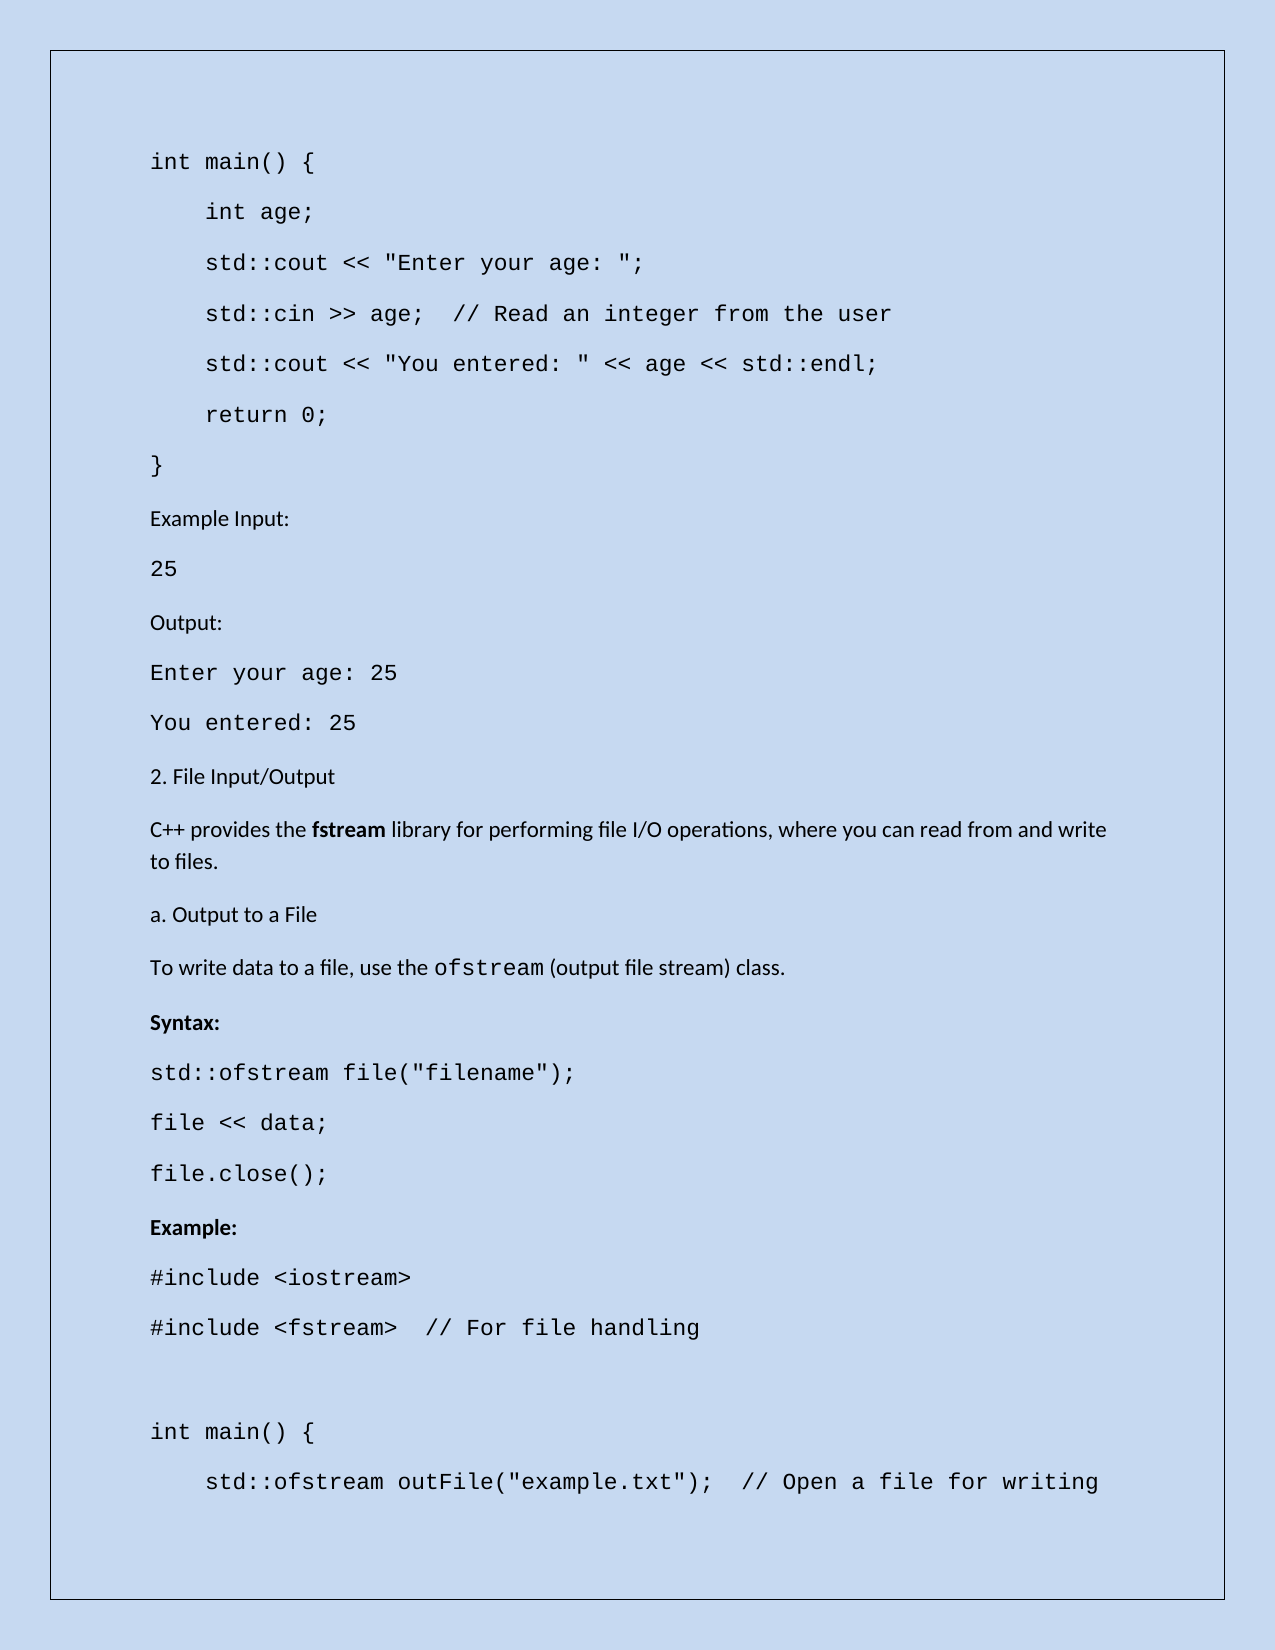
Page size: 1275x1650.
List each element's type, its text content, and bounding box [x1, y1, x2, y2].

text std::cout << "Enter your age: "; [150, 251, 1125, 277]
text int age; [150, 201, 1125, 227]
text std::cout << "You entered: " << age << std::endl; [150, 352, 1125, 378]
text #include <iostream> [150, 1266, 1125, 1292]
text file << data; [150, 1112, 1125, 1137]
text int main() { [150, 1420, 1125, 1446]
text std::cin >> age; // Read an integer from the user [150, 302, 1125, 328]
text 2. File Input/Output [150, 762, 1125, 790]
text a. Output to a File [150, 901, 1125, 928]
text To write data to a file, use the ofstream (output file stream) class. [150, 953, 1125, 983]
text #include <fstream> // For file handling [150, 1316, 1125, 1342]
text Example: [150, 1213, 1125, 1241]
text C++ provides the fstream library for performing file I/O operations, where you can read from and write to files. [150, 815, 1125, 876]
text You entered: 25 [150, 712, 1125, 738]
text } [150, 454, 1125, 480]
text file.close(); [150, 1162, 1125, 1188]
text Enter your age: 25 [150, 661, 1125, 687]
text Output: [150, 608, 1125, 636]
text std::ofstream outFile("example.txt"); // Open a file for writing [150, 1471, 1125, 1497]
text 25 [150, 557, 1125, 583]
text return 0; [150, 403, 1125, 429]
text int main() { [150, 150, 1125, 176]
text Syntax: [150, 1008, 1125, 1036]
text std::ofstream file("filename"); [150, 1061, 1125, 1087]
text Example Input: [150, 504, 1125, 532]
